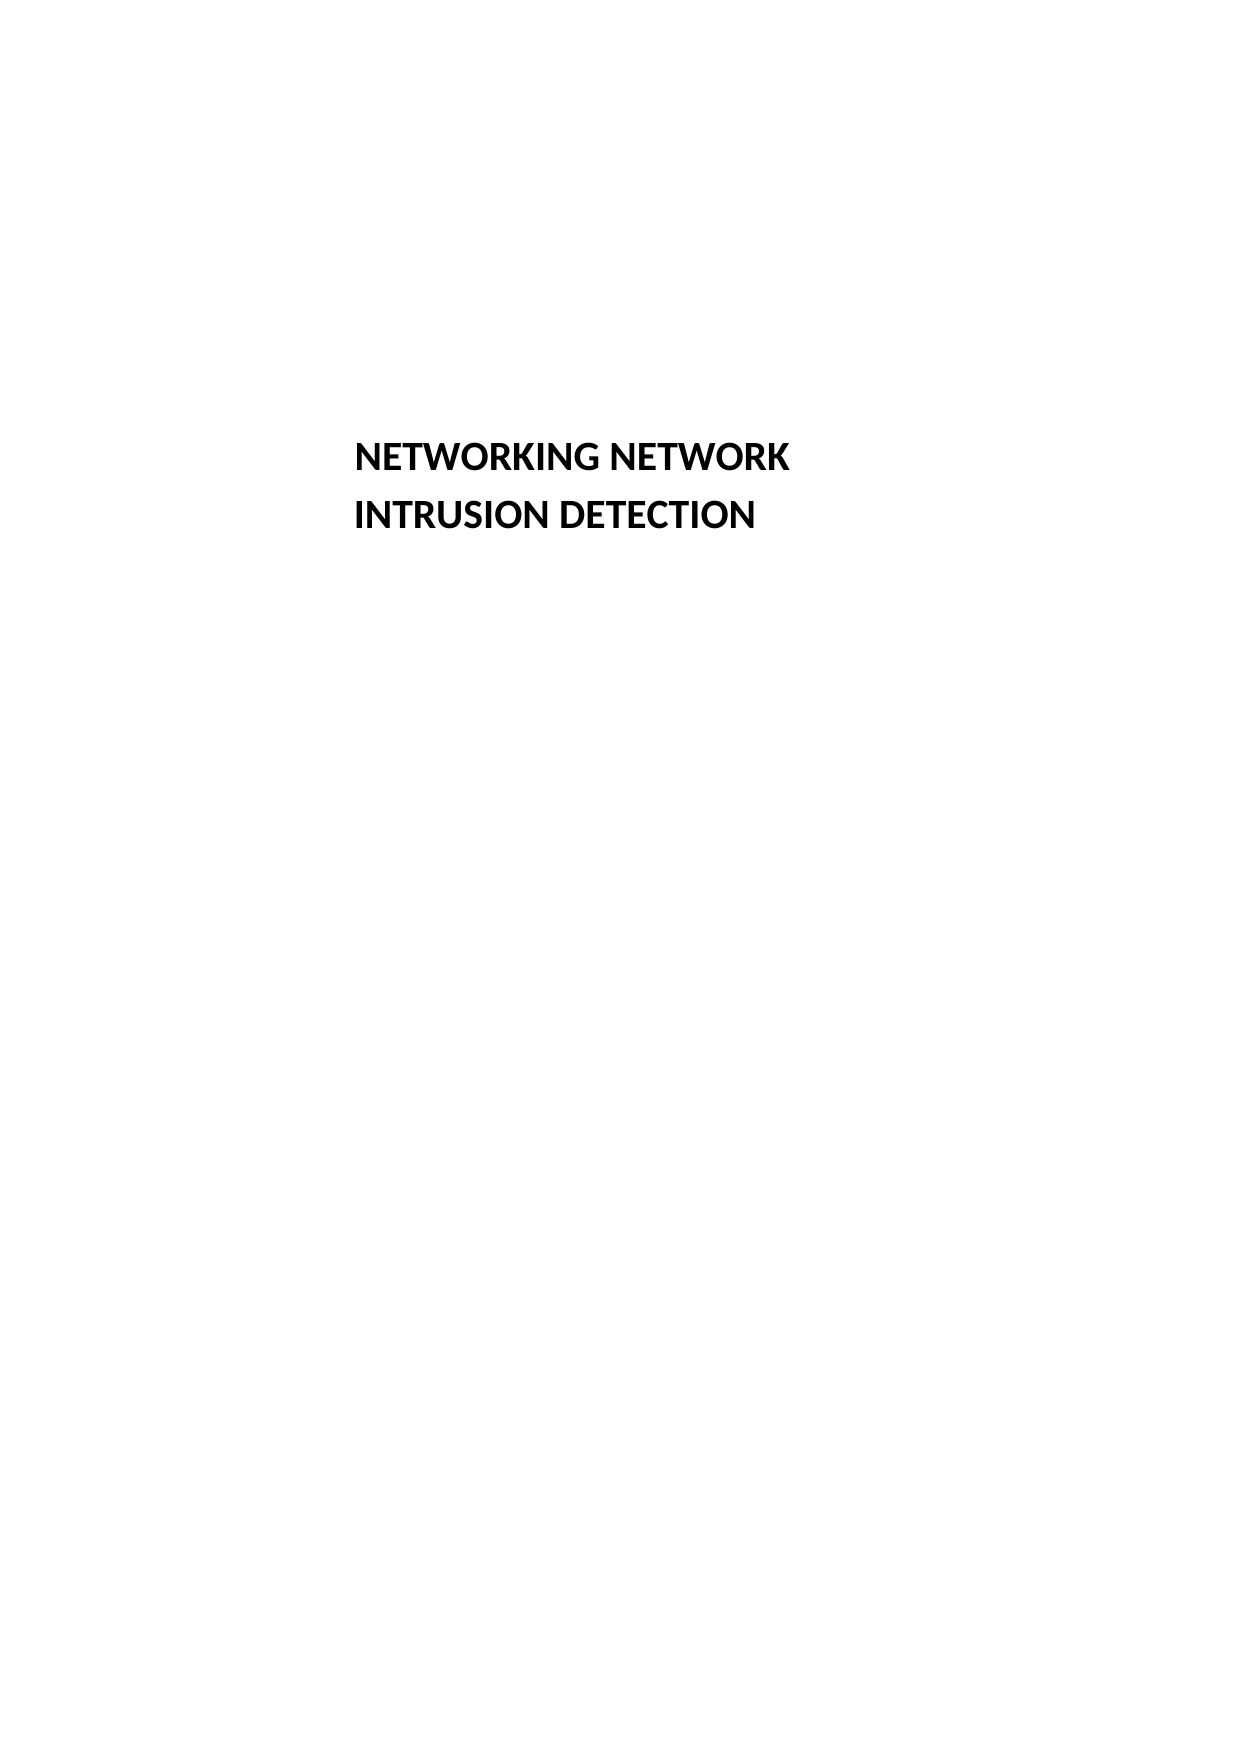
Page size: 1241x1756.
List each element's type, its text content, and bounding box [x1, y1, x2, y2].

title NETWORKING NETWORK INTRUSION DETECTION [353, 430, 949, 538]
